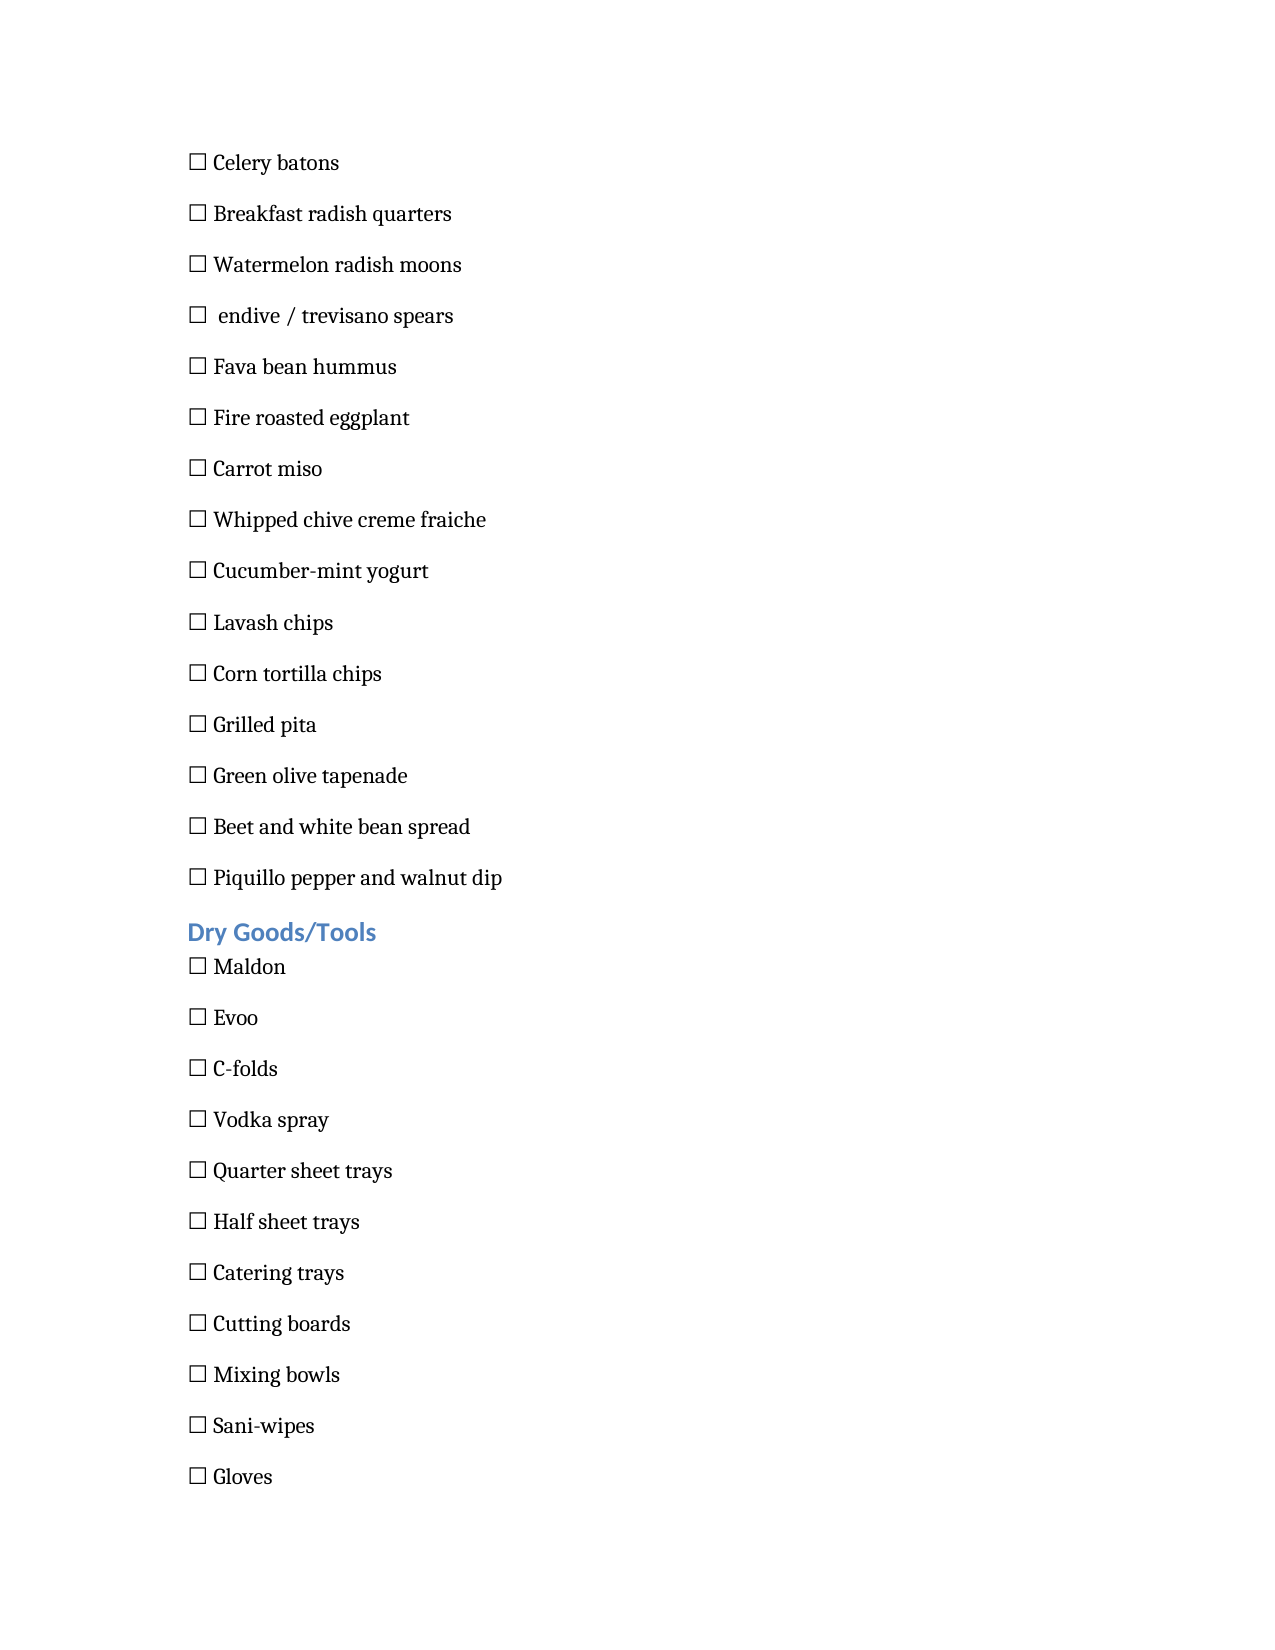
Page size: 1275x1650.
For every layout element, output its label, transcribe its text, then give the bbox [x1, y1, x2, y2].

subtitle Dry Goods/Tools [187, 916, 1087, 949]
text ☐ Sani-wipes [187, 1413, 1087, 1439]
text ☐ Whipped chive creme fraiche [187, 507, 1087, 534]
text ☐ Mixing bowls [187, 1362, 1087, 1388]
text ☐ endive / trevisano spears [187, 303, 1087, 329]
text ☐ Quarter sheet trays [187, 1158, 1087, 1184]
text ☐ Watermelon radish moons [187, 252, 1087, 278]
text ☐ Fire roasted eggplant [187, 405, 1087, 432]
text ☐ Breakfast radish quarters [187, 201, 1087, 227]
text ☐ Corn tortilla chips [187, 660, 1087, 687]
text ☐ Catering trays [187, 1260, 1087, 1286]
text ☐ Fava bean hummus [187, 354, 1087, 381]
text ☐ Grilled pita [187, 711, 1087, 738]
text ☐ C-folds [187, 1056, 1087, 1082]
text ☐ Half sheet trays [187, 1209, 1087, 1235]
text ☐ Gloves [187, 1464, 1087, 1490]
text ☐ Carrot miso [187, 456, 1087, 483]
text ☐ Piquillo pepper and walnut dip [187, 864, 1087, 891]
text ☐ Lavash chips [187, 609, 1087, 636]
text ☐ Evoo [187, 1004, 1087, 1031]
text ☐ Cutting boards [187, 1311, 1087, 1337]
text ☐ Green olive tapenade [187, 762, 1087, 789]
text ☐ Beet and white bean spread [187, 813, 1087, 840]
text ☐ Celery batons [187, 150, 1087, 176]
text ☐ Vodka spray [187, 1107, 1087, 1133]
text ☐ Maldon [187, 953, 1087, 980]
text ☐ Cucumber-mint yogurt [187, 558, 1087, 585]
